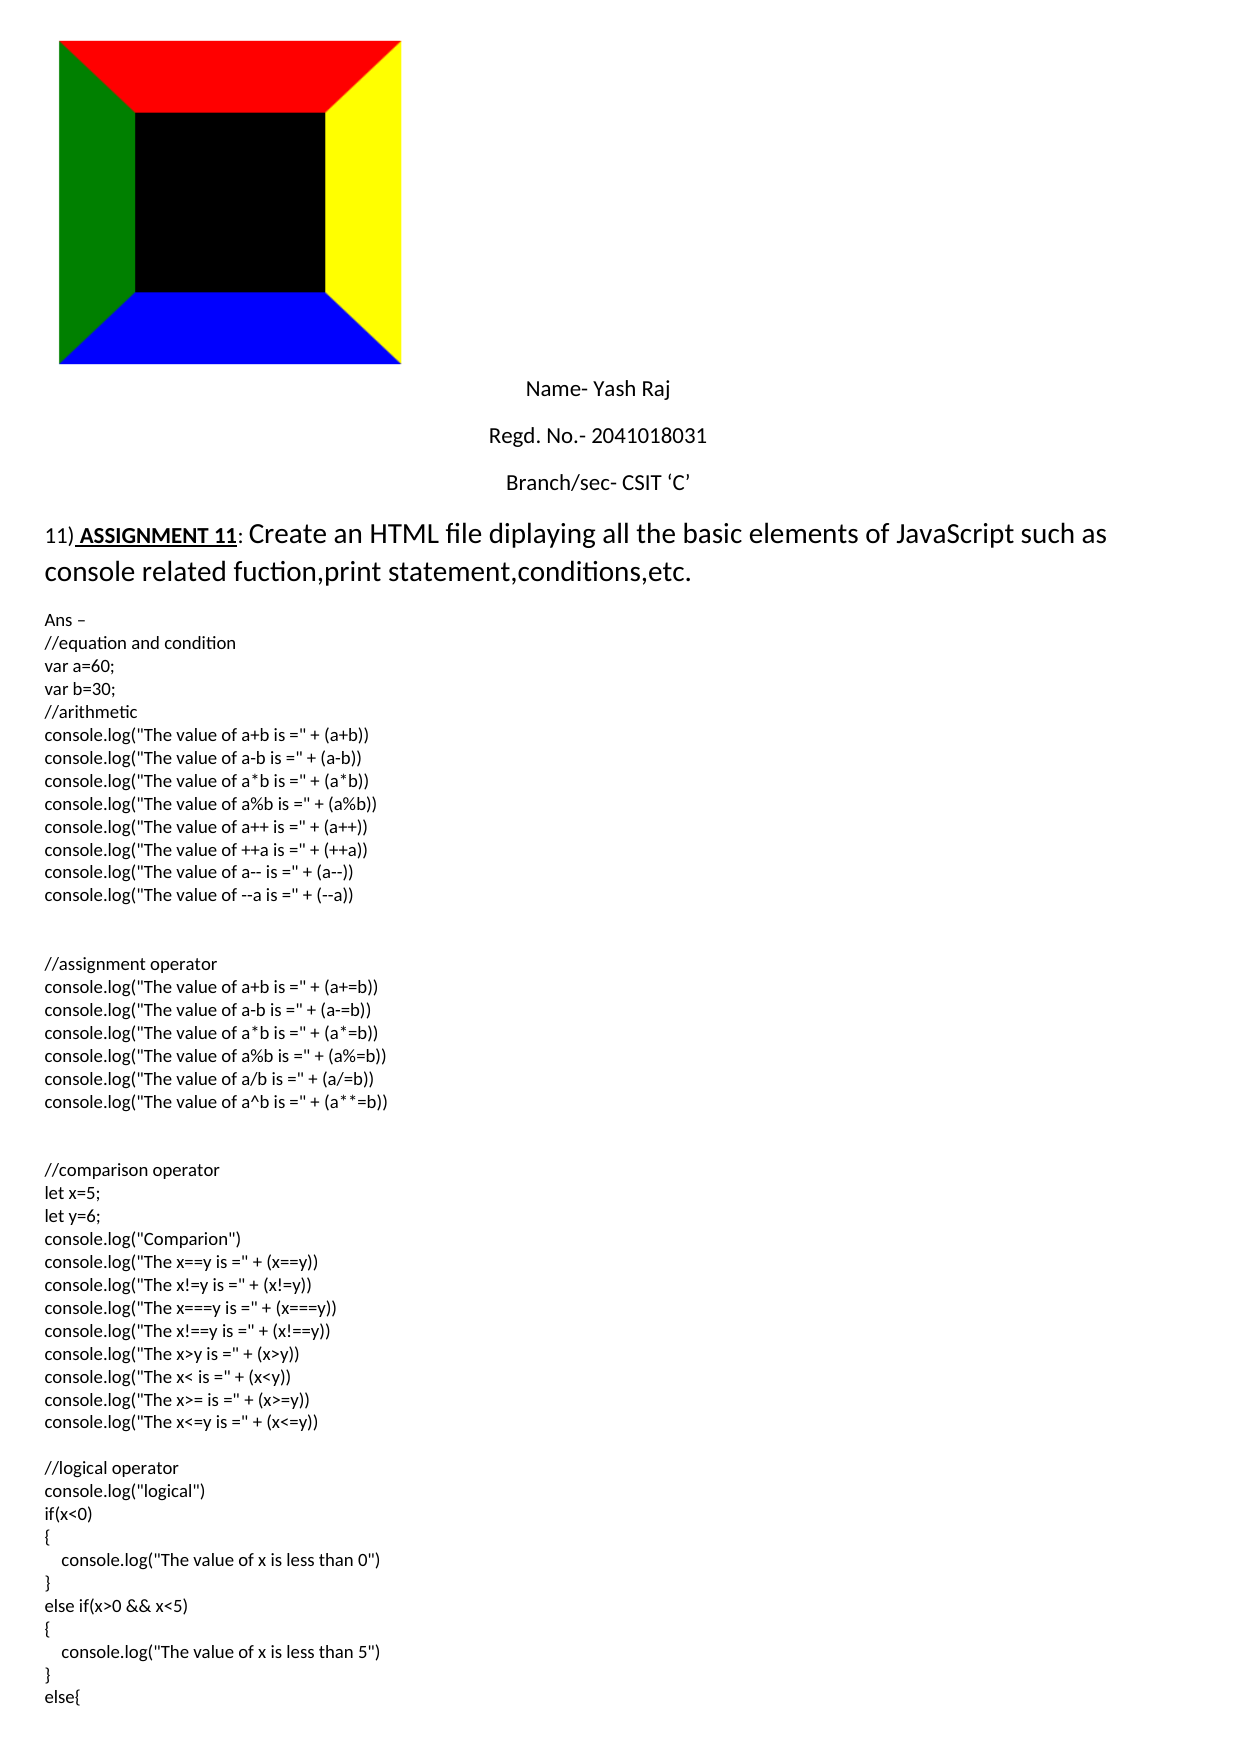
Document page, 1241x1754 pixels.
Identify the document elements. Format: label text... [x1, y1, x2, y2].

text console.log("logical") [44, 1479, 1152, 1502]
text Name- Yash Raj [44, 374, 1152, 402]
text { [44, 1525, 1152, 1548]
text console.log("The x>= is =" + (x>=y)) [44, 1388, 1152, 1411]
text Branch/sec- CSIT ‘C’ [44, 468, 1152, 496]
text console.log("The value of a%b is =" + (a%=b)) [44, 1044, 1152, 1067]
text Regd. No.- 2041018031 [44, 421, 1152, 449]
text else if(x>0 && x<5) [44, 1594, 1152, 1617]
text console.log("The x===y is =" + (x===y)) [44, 1296, 1152, 1319]
text console.log("The value of a++ is =" + (a++)) [44, 815, 1152, 838]
text console.log("The value of --a is =" + (--a)) [44, 883, 1152, 906]
text console.log("The x>y is =" + (x>y)) [44, 1342, 1152, 1365]
text console.log("The value of x is less than 0") [44, 1548, 1152, 1571]
text console.log("The value of a^b is =" + (a**=b)) [44, 1090, 1152, 1113]
text console.log("The x!==y is =" + (x!==y)) [44, 1319, 1152, 1342]
text } [44, 1571, 1152, 1594]
text console.log("Comparion") [44, 1227, 1152, 1250]
text console.log("The x==y is =" + (x==y)) [44, 1250, 1152, 1273]
text console.log("The value of a%b is =" + (a%b)) [44, 792, 1152, 815]
text Ans – [44, 608, 1152, 631]
text console.log("The value of a-- is =" + (a--)) [44, 861, 1152, 883]
text console.log("The value of a/b is =" + (a/=b)) [44, 1067, 1152, 1090]
text console.log("The value of ++a is =" + (++a)) [44, 838, 1152, 861]
text //arithmetic [44, 700, 1152, 723]
text let x=5; [44, 1181, 1152, 1204]
text console.log("The value of a+b is =" + (a+b)) [44, 723, 1152, 746]
text console.log("The value of x is less than 5") [44, 1640, 1152, 1663]
text console.log("The x< is =" + (x<y)) [44, 1365, 1152, 1388]
text console.log("The value of a-b is =" + (a-b)) [44, 746, 1152, 769]
text let y=6; [44, 1204, 1152, 1227]
text else{ [44, 1686, 1152, 1708]
text { [44, 1617, 1152, 1640]
text console.log("The value of a+b is =" + (a+=b)) [44, 975, 1152, 998]
text //comparison operator [44, 1158, 1152, 1181]
text console.log("The value of a*b is =" + (a*=b)) [44, 1021, 1152, 1044]
picture [44, 29, 409, 375]
text //assignment operator [44, 952, 1152, 975]
text console.log("The value of a-b is =" + (a-=b)) [44, 998, 1152, 1021]
text console.log("The x<=y is =" + (x<=y)) [44, 1411, 1152, 1433]
text console.log("The value of a*b is =" + (a*b)) [44, 769, 1152, 792]
text console.log("The x!=y is =" + (x!=y)) [44, 1273, 1152, 1296]
text var a=60; [44, 654, 1152, 677]
text var b=30; [44, 677, 1152, 700]
text } [44, 1663, 1152, 1686]
text 11) ASSIGNMENT 11: Create an HTML file diplaying all the basic elements of JavaScript such as console related fuction,print statement,conditions,etc. [44, 515, 1152, 589]
text //logical operator [44, 1456, 1152, 1479]
text //equation and condition [44, 631, 1152, 654]
text if(x<0) [44, 1502, 1152, 1525]
